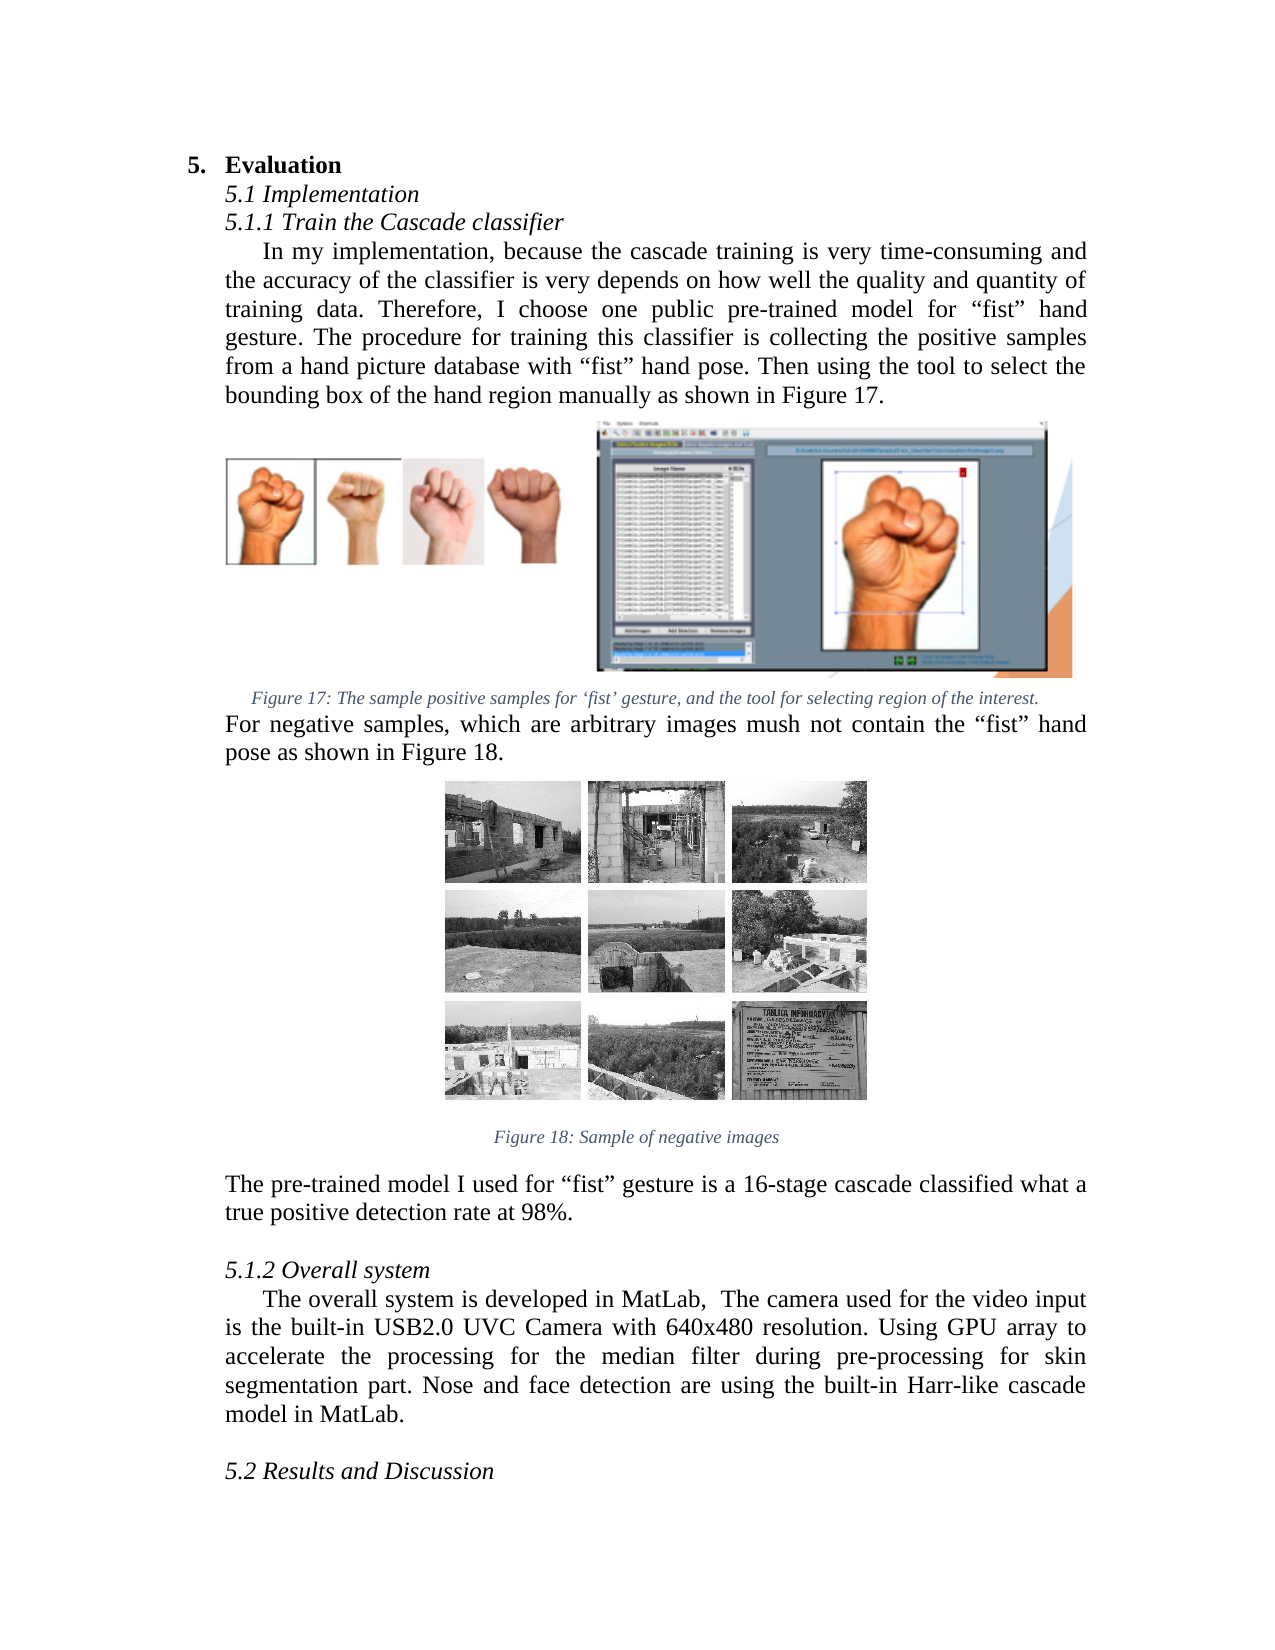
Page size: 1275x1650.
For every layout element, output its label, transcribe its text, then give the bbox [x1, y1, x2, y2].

list The pre-trained model I used for “fist” gesture is a 16-stage cascade classified what a true positive detection rate at 98%. [225, 1169, 1087, 1226]
list Evaluation [187, 150, 1087, 179]
list The overall system is developed in MatLab, The camera used for the video input is the built-in USB2.0 UVC Camera with 640x480 resolution. Using GPU array to accelerate the processing for the median filter during pre-processing for skin segmentation part. Nose and face detection are using the built-in Harr-like cascade model in MatLab. [225, 1284, 1087, 1427]
list In my implementation, because the cascade training is very time-consuming and the accuracy of the classifier is very depends on how well the quality and quantity of training data. Therefore, I choose one public pre-trained model for “fist” hand gesture. The procedure for training this classifier is collecting the positive samples from a hand picture database with “fist” hand pose. Then using the tool to select the bounding box of the hand region manually as shown in Figure 17. [225, 236, 1087, 409]
list 5.1 Implementation [225, 179, 1087, 207]
list 5.1.1 Train the Cascade classifier [225, 207, 1087, 236]
list 5.2 Results and Discussion [225, 1456, 1087, 1485]
list 5.1.2 Overall system [225, 1255, 1087, 1284]
picture [437, 766, 876, 1110]
text Figure 18: Sample of negative images [187, 1126, 1087, 1148]
picture [220, 421, 1073, 678]
